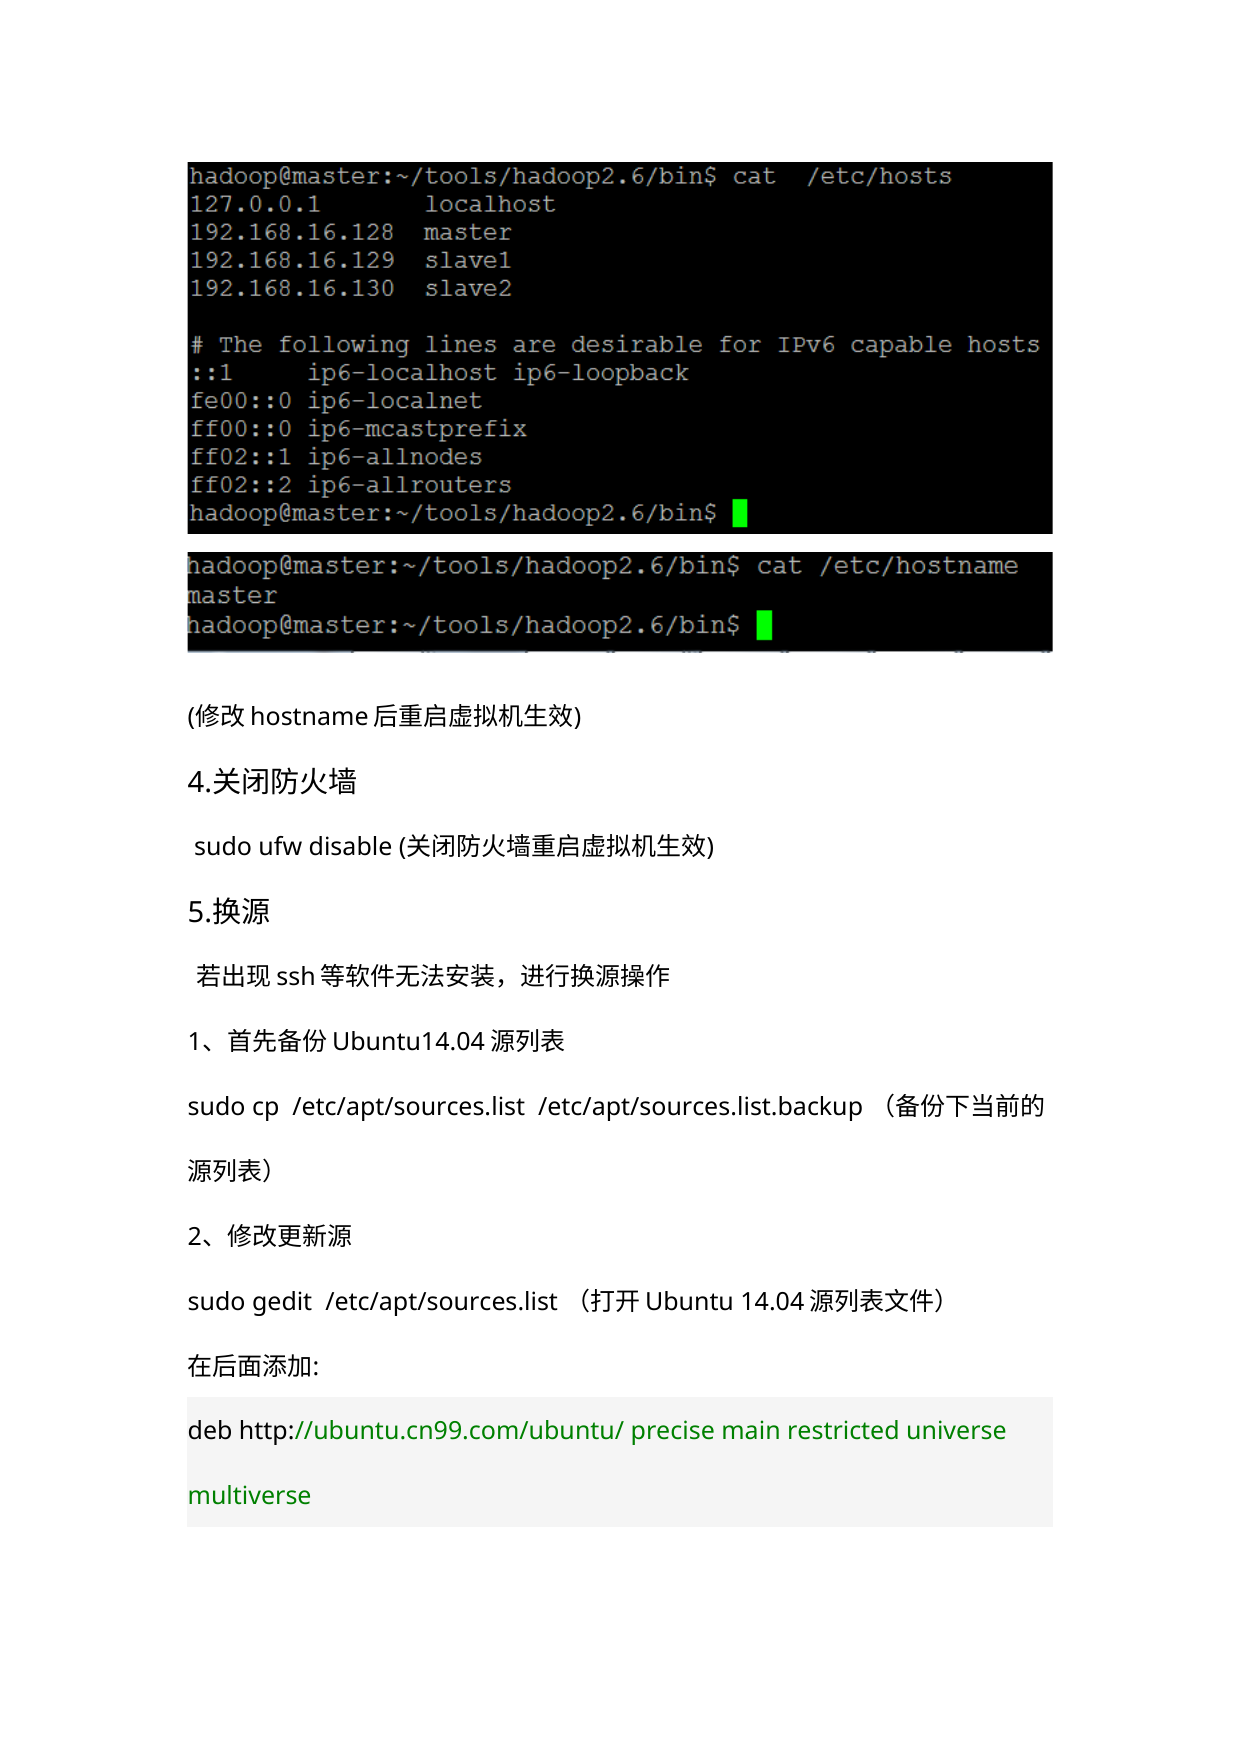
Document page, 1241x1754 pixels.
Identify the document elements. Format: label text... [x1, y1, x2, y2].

picture [187, 552, 1053, 653]
text 4.关闭防火墙 [187, 747, 1053, 812]
text 在后面添加: [187, 1332, 1053, 1397]
text 若出现ssh等软件无法安装，进行换源操作 [187, 942, 1053, 1007]
picture [187, 162, 1053, 534]
text (修改hostname后重启虚拟机生效) [187, 682, 1053, 747]
text sudo gedit /etc/apt/sources.list （打开Ubuntu 14.04源列表文件） [187, 1267, 1053, 1332]
text sudo ufw disable (关闭防火墙重启虚拟机生效) [187, 812, 1053, 877]
text 2、修改更新源 [187, 1202, 1053, 1267]
text sudo cp /etc/apt/sources.list /etc/apt/sources.list.backup （备份下当前的源列表） [187, 1072, 1053, 1202]
text deb http://ubuntu.cn99.com/ubuntu/ precise main restricted universe multiverse [187, 1397, 1053, 1527]
text 1、首先备份Ubuntu14.04源列表 [187, 1007, 1053, 1072]
text 5.换源 [187, 877, 1053, 942]
